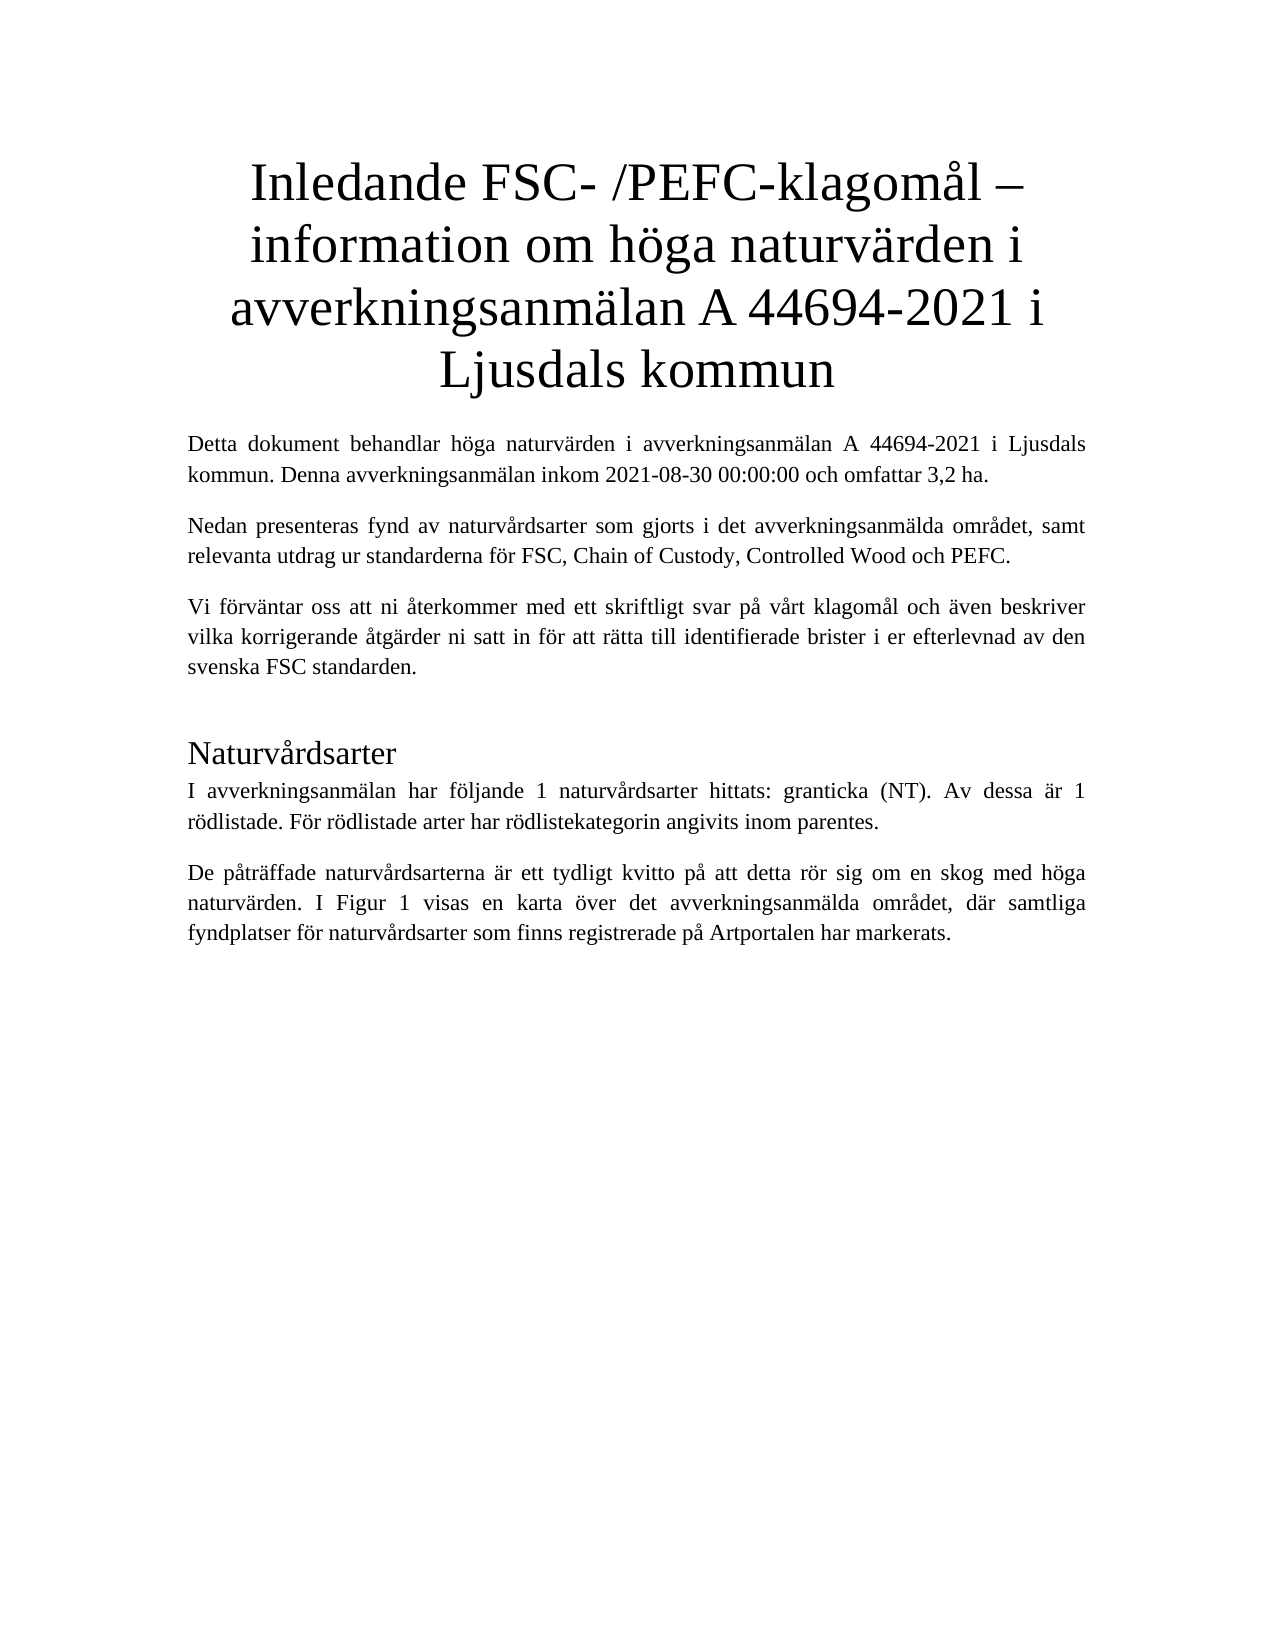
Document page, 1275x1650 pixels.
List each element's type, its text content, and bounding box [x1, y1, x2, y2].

title Inledande FSC- /PEFC-klagomål – information om höga naturvärden i avverkningsanmälan A 44694-2021 i Ljusdals kommun [187, 150, 1087, 399]
text De påträffade naturvårdsarterna är ett tydligt kvitto på att detta rör sig om en skog med höga naturvärden. I Figur 1 visas en karta över det avverkningsanmälda området, där samtliga fyndplatser för naturvårdsarter som finns registrerade på Artportalen har markerats. [187, 859, 1087, 946]
text I avverkningsanmälan har följande 1 naturvårdsarter hittats: granticka (NT). Av dessa är 1 rödlistade. För rödlistade arter har rödlistekategorin angivits inom parentes. [187, 778, 1087, 834]
text Detta dokument behandlar höga naturvärden i avverkningsanmälan A 44694-2021 i Ljusdals kommun. Denna avverkningsanmälan inkom 2021-08-30 00:00:00 och omfattar 3,2 ha. [187, 430, 1087, 487]
text Nedan presenteras fynd av naturvårdsarter som gjorts i det avverkningsanmälda området, samt relevanta utdrag ur standarderna för FSC, Chain of Custody, Controlled Wood och PEFC. [187, 512, 1087, 568]
subtitle Naturvårdsarter [187, 733, 1087, 772]
text Vi förväntar oss att ni återkommer med ett skriftligt svar på vårt klagomål och även beskriver vilka korrigerande åtgärder ni satt in för att rätta till identifierade brister i er efterlevnad av den svenska FSC standarden. [187, 593, 1087, 680]
